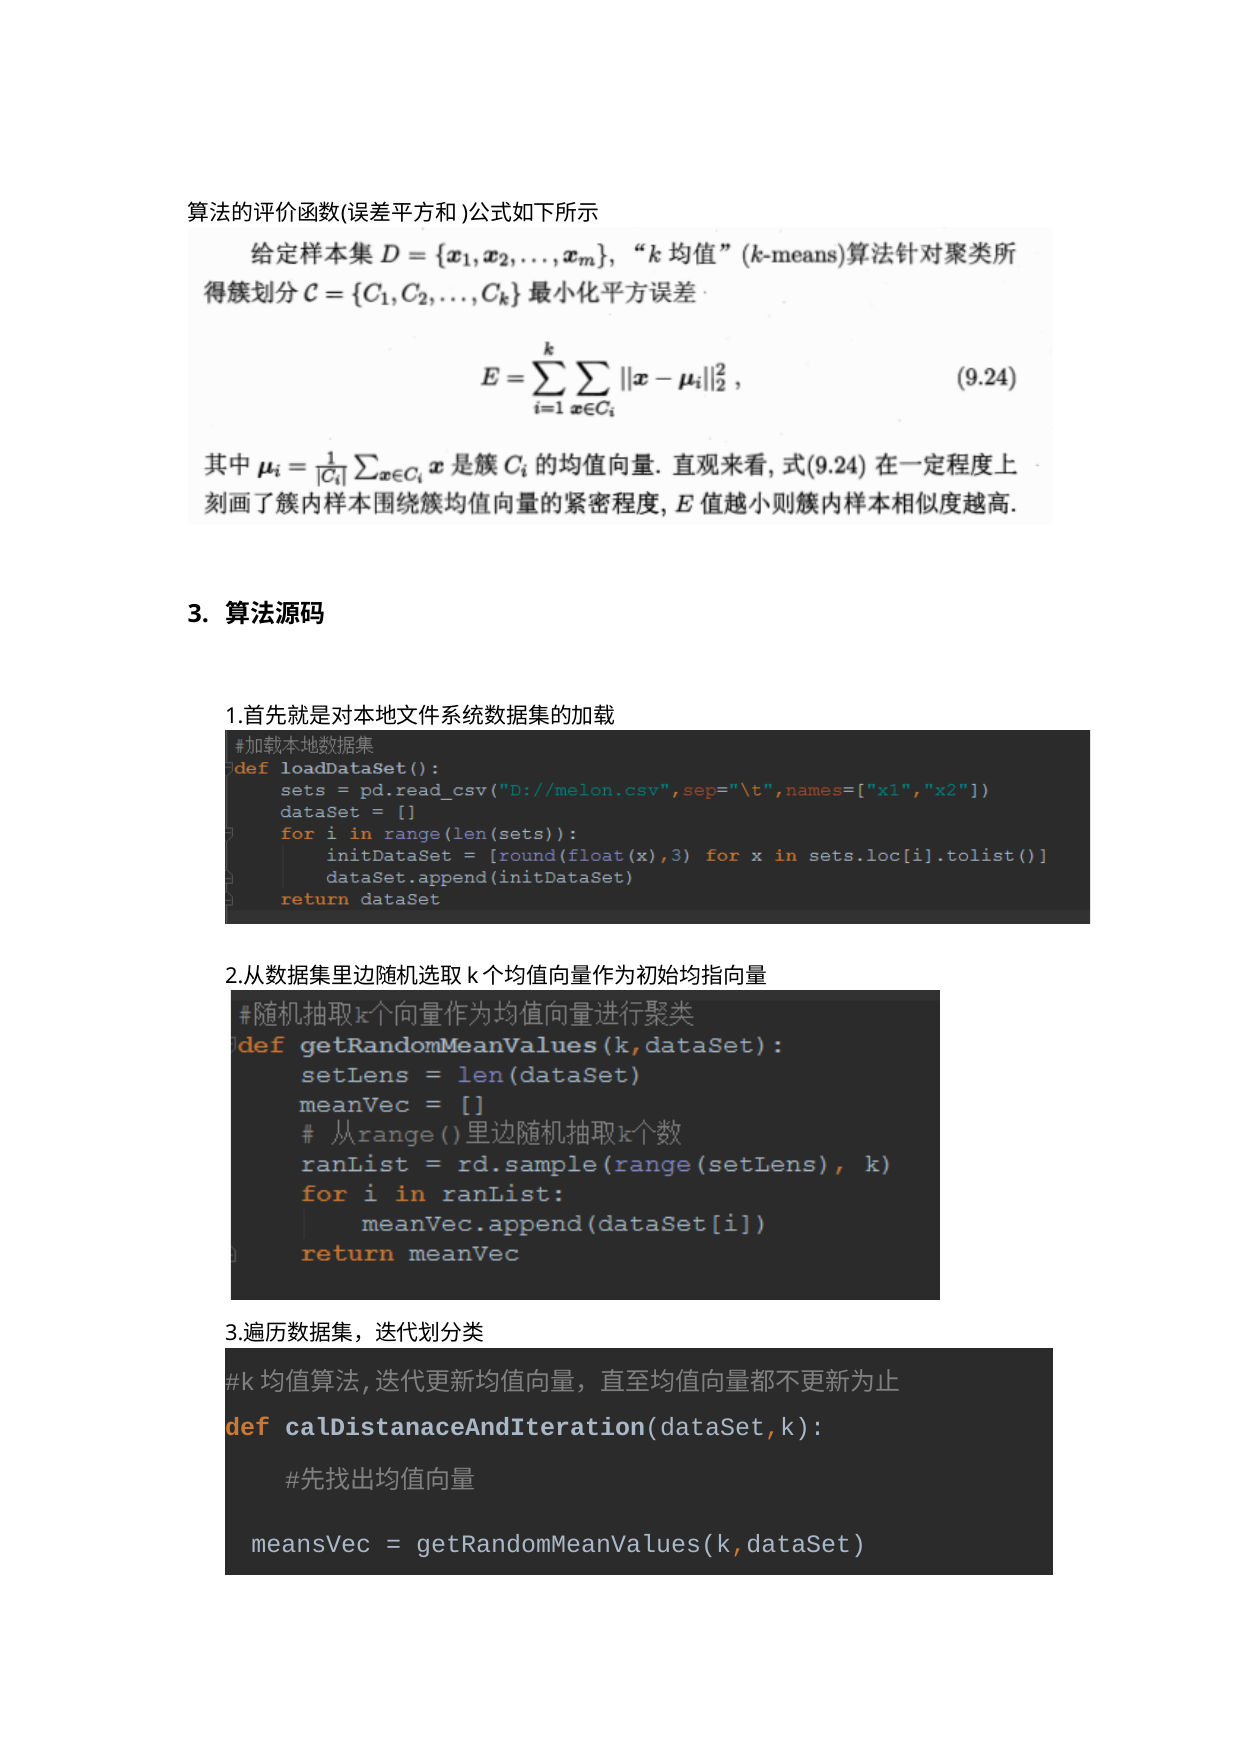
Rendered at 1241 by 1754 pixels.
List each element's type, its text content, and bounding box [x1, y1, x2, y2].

list 3.遍历数据集，迭代划分类 [225, 1315, 1053, 1348]
picture [225, 730, 1091, 924]
subtitle 算法源码 [187, 579, 1053, 644]
text 算法的评价函数(误差平方和 )公式如下所示 [187, 194, 1053, 227]
picture [230, 990, 940, 1300]
list 1.首先就是对本地文件系统数据集的加载 [225, 698, 1053, 730]
picture [187, 227, 1053, 525]
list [225, 1348, 1053, 1575]
list 2.从数据集里边随机选取k个均值向量作为初始均指向量 [225, 958, 1053, 990]
